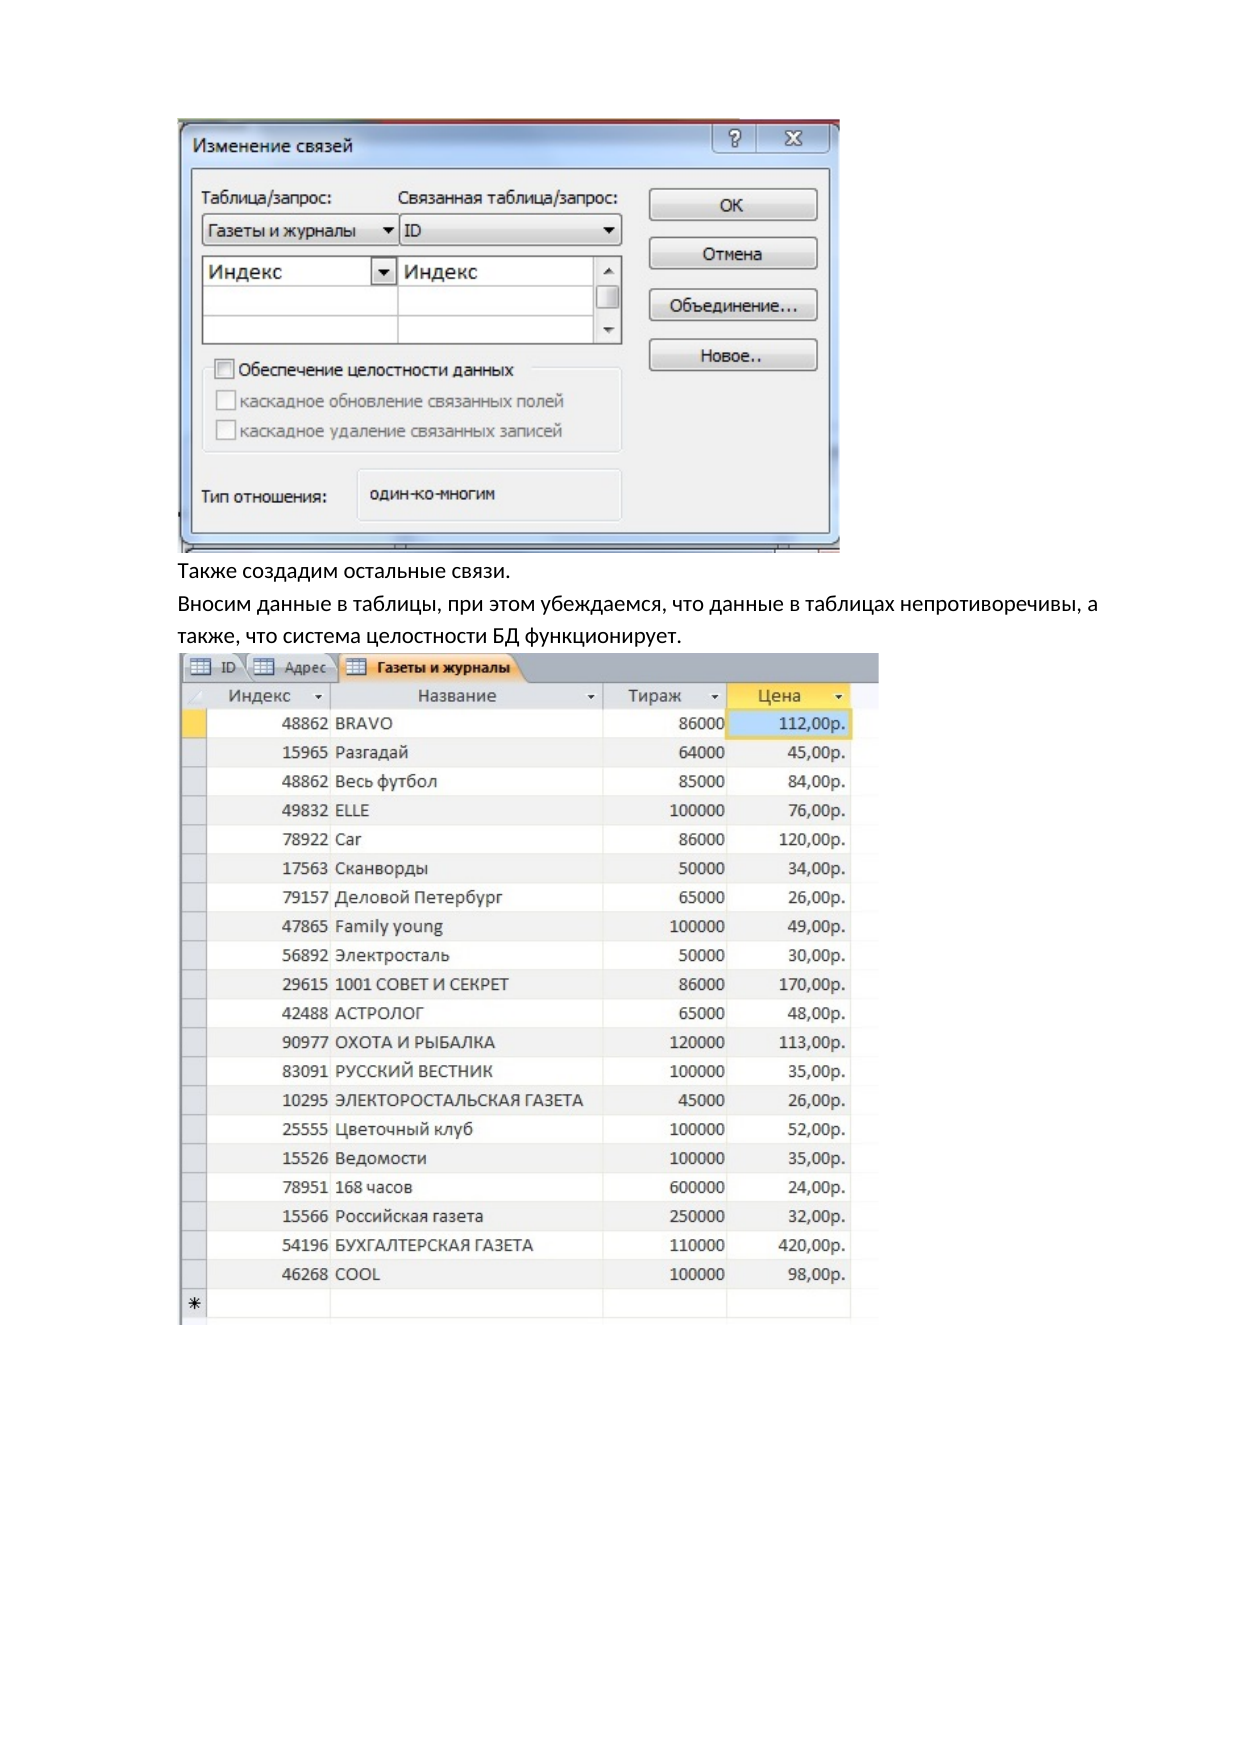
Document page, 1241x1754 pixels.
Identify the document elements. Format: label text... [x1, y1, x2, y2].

picture [177, 118, 840, 553]
text Вносим данные в таблицы, при этом убеждаемся, что данные в таблицах непротиворечивы, а также, что система целостности БД функционирует. [177, 589, 1152, 649]
text Также создадим остальные связи. [177, 557, 1152, 585]
picture [177, 653, 879, 1325]
